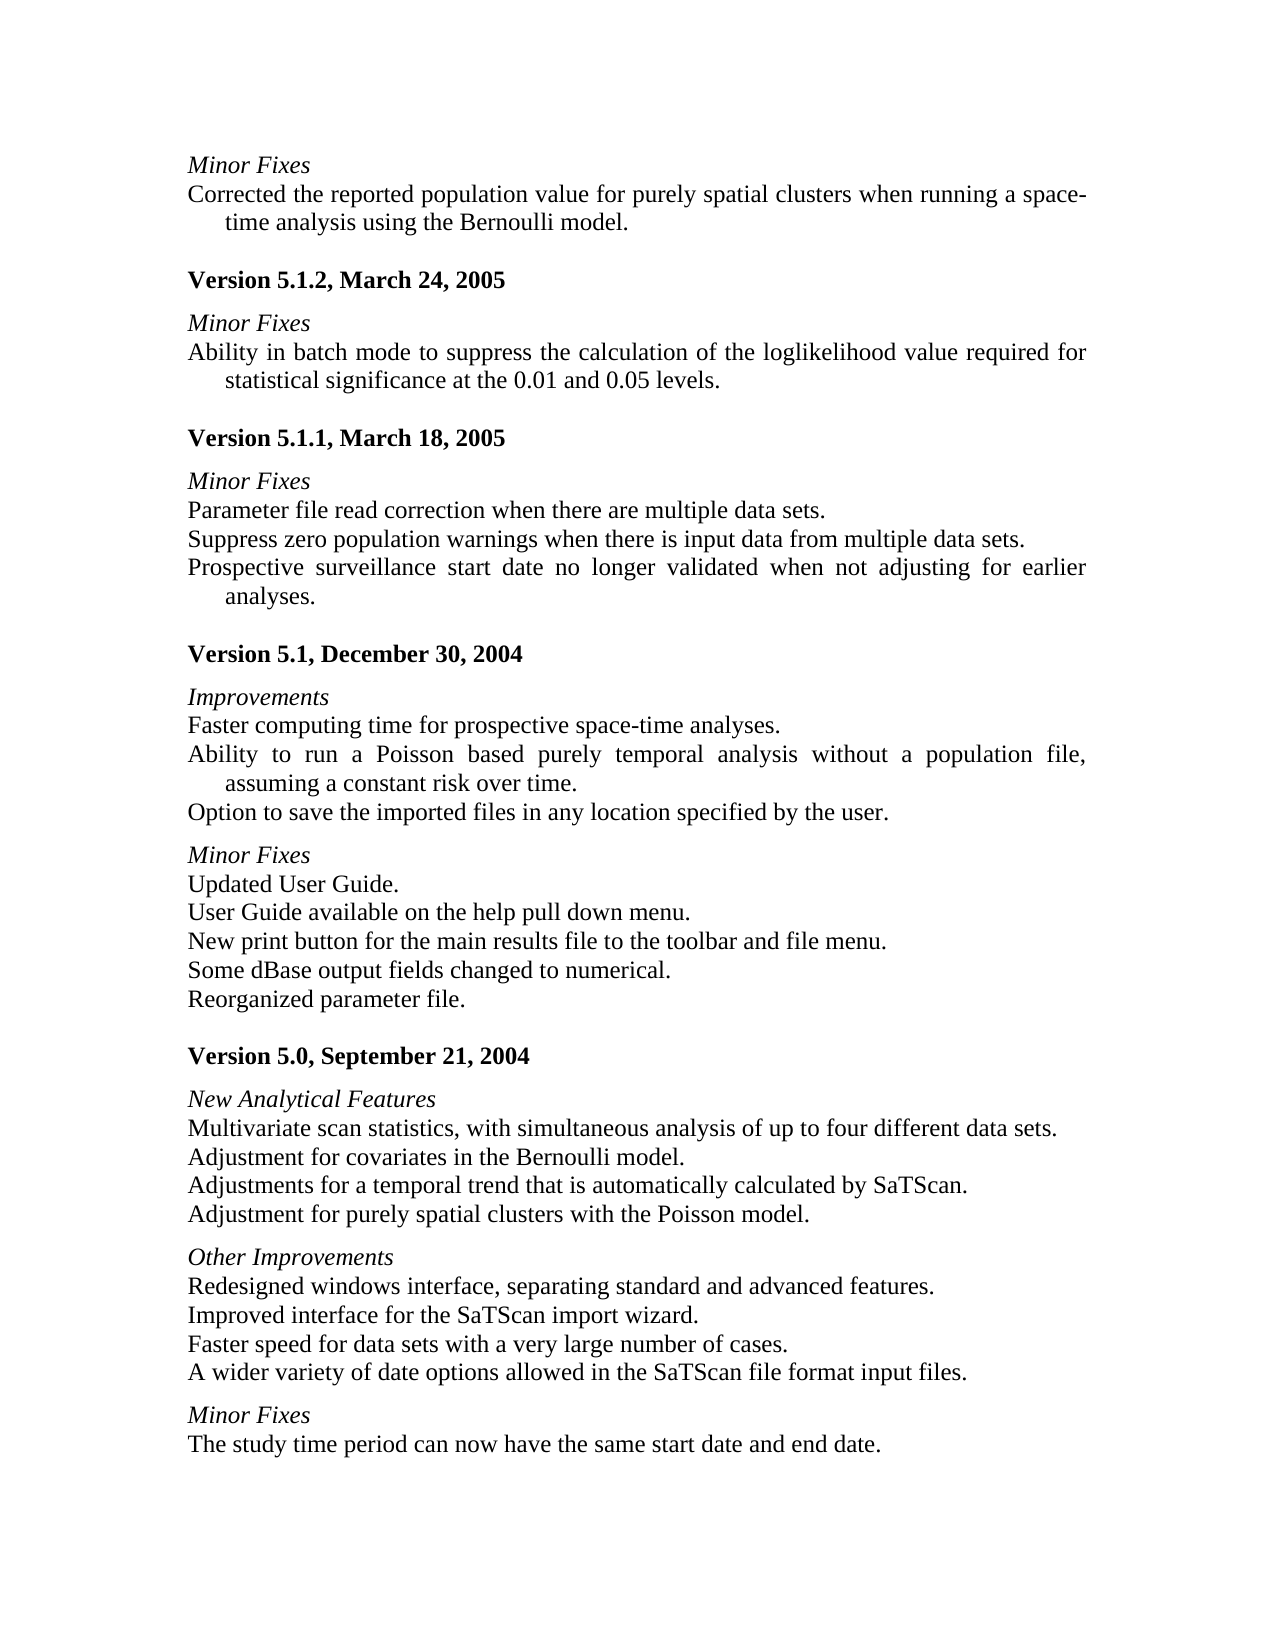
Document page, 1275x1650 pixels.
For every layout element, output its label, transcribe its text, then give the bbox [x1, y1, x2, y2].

text Minor Fixes [187, 466, 1087, 495]
subtitle Minor Fixes [187, 1401, 1087, 1429]
text Prospective surveillance start date no longer validated when not adjusting for earlier analyses. [187, 552, 1087, 610]
text Corrected the reported population value for purely spatial clusters when running a space-time analysis using the Bernoulli model. [187, 179, 1087, 236]
text User Guide available on the help pull down menu. [187, 897, 1087, 926]
text The study time period can now have the same start date and end date. [187, 1429, 1087, 1458]
text Minor Fixes [187, 150, 1087, 179]
text Faster speed for data sets with a very large number of cases. [187, 1329, 1087, 1357]
text Suppress zero population warnings when there is input data from multiple data sets. [187, 524, 1087, 552]
text Adjustment for purely spatial clusters with the Poisson model. [187, 1199, 1087, 1228]
text Parameter file read correction when there are multiple data sets. [187, 495, 1087, 524]
text Reorganized parameter file. [187, 984, 1087, 1012]
text Updated User Guide. [187, 869, 1087, 897]
text Multivariate scan statistics, with simultaneous analysis of up to four different data sets. [187, 1113, 1087, 1142]
text Other Improvements [187, 1242, 1087, 1271]
text Ability to run a Poisson based purely temporal analysis without a population file, assuming a constant risk over time. [187, 739, 1087, 797]
text Version 5.1.2, March 24, 2005 [187, 265, 1087, 294]
text Improvements [187, 682, 1087, 711]
text Ability in batch mode to suppress the calculation of the loglikelihood value required for statistical significance at the 0.01 and 0.05 levels. [187, 337, 1087, 394]
text Adjustment for covariates in the Bernoulli model. [187, 1142, 1087, 1171]
text New Analytical Features [187, 1084, 1087, 1113]
text A wider variety of date options allowed in the SaTScan file format input files. [187, 1357, 1087, 1386]
text Version 5.1, December 30, 2004 [187, 639, 1087, 667]
text Version 5.0, September 21, 2004 [187, 1041, 1087, 1070]
text Redesigned windows interface, separating standard and advanced features. [187, 1271, 1087, 1300]
subtitle Minor Fixes [187, 840, 1087, 869]
text Option to save the imported files in any location specified by the user. [187, 797, 1087, 826]
text Version 5.1.1, March 18, 2005 [187, 423, 1087, 452]
text Improved interface for the SaTScan import wizard. [187, 1300, 1087, 1329]
text Minor Fixes [187, 308, 1087, 337]
text Adjustments for a temporal trend that is automatically calculated by SaTScan. [187, 1171, 1087, 1199]
text New print button for the main results file to the toolbar and file menu. [187, 926, 1087, 955]
text Faster computing time for prospective space-time analyses. [187, 711, 1087, 739]
text Some dBase output fields changed to numerical. [187, 955, 1087, 984]
